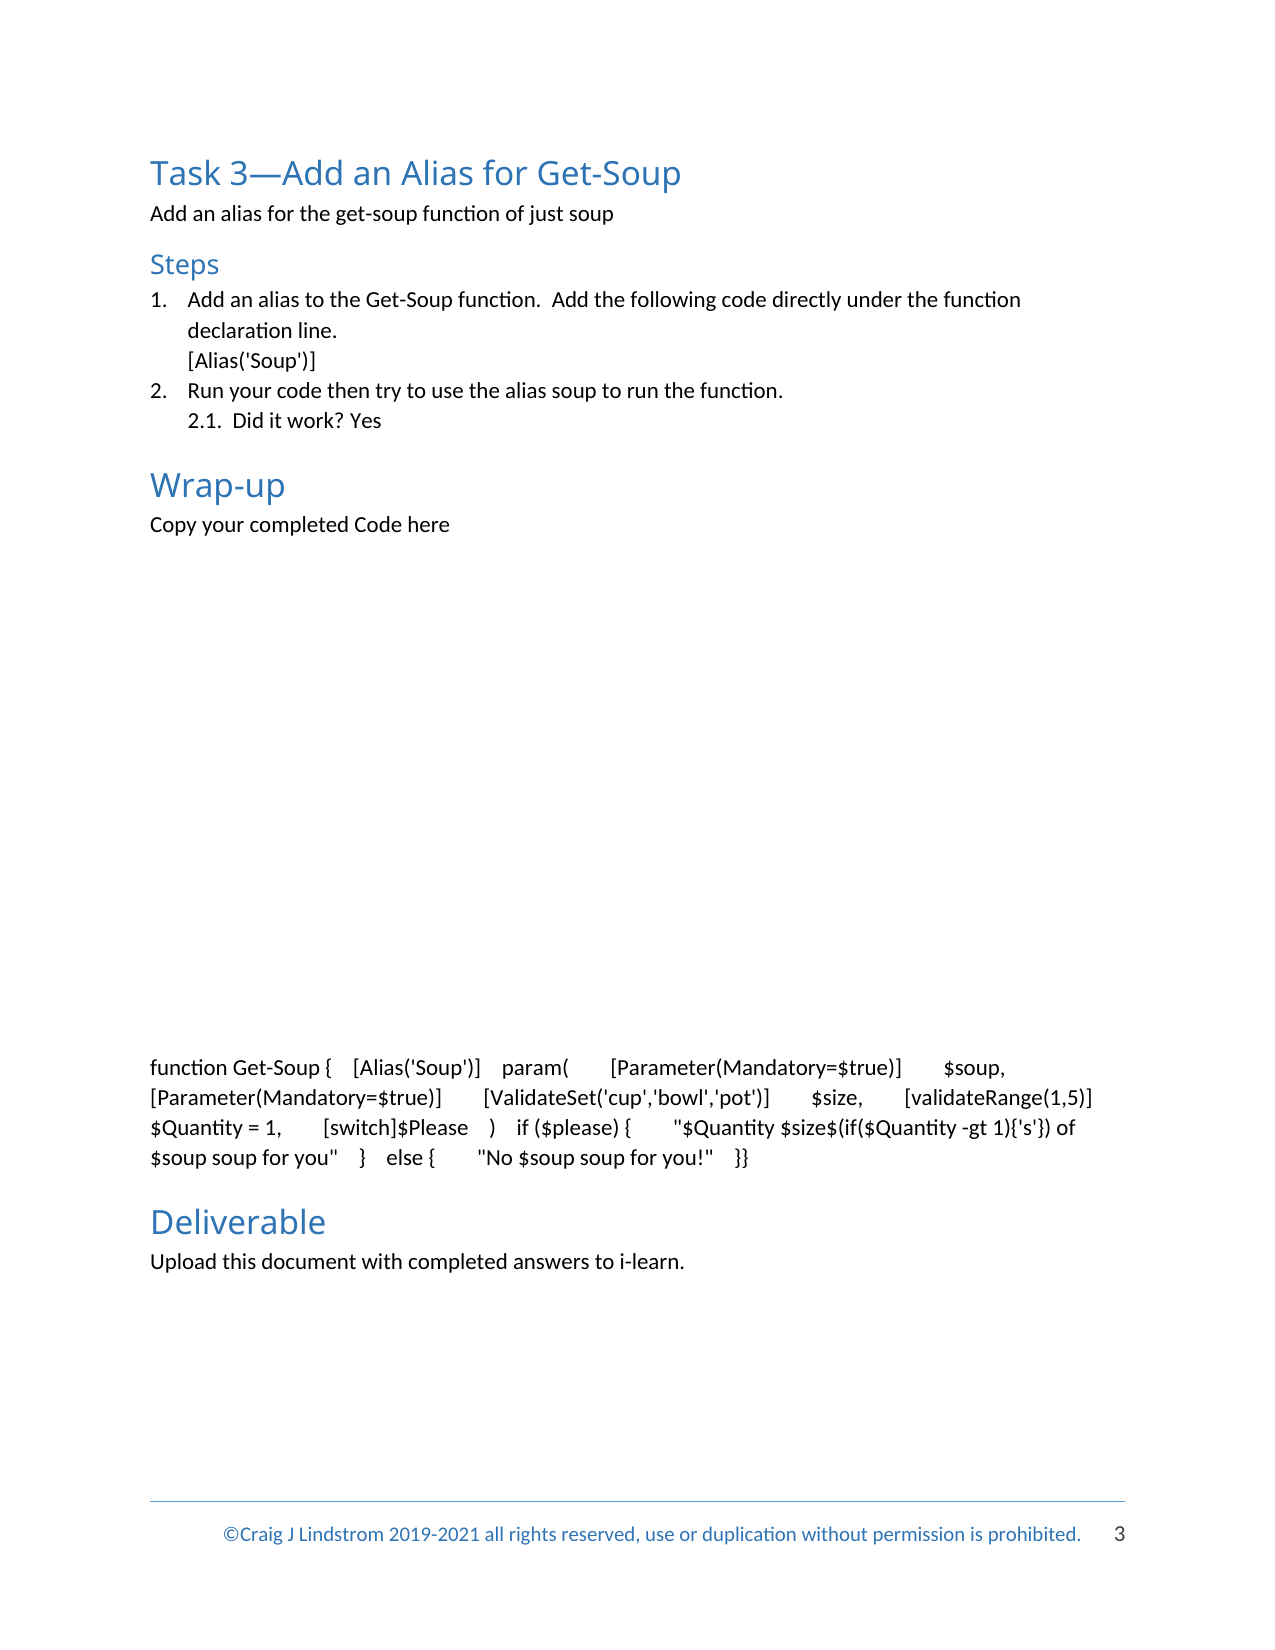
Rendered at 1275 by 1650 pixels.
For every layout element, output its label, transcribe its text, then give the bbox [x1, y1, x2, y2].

list Run your code then try to use the alias soup to run the function. [150, 376, 1125, 404]
text Add an alias for the get-soup function of just soup [150, 199, 1125, 227]
list Did it work? [187, 406, 1125, 434]
text Copy your completed Code here [150, 511, 1125, 539]
subtitle Deliverable [150, 1198, 1125, 1244]
subtitle Wrap-up [150, 462, 1125, 507]
text Upload this document with completed answers to i-learn. [150, 1247, 1125, 1276]
subtitle Steps [150, 246, 1125, 283]
list Add an alias to the Get-Soup function. Add the following code directly under the function declaration line. [Alias('Soup')] [150, 286, 1125, 374]
subtitle Task 3—Add an Alias for Get-Soup [150, 150, 1125, 195]
